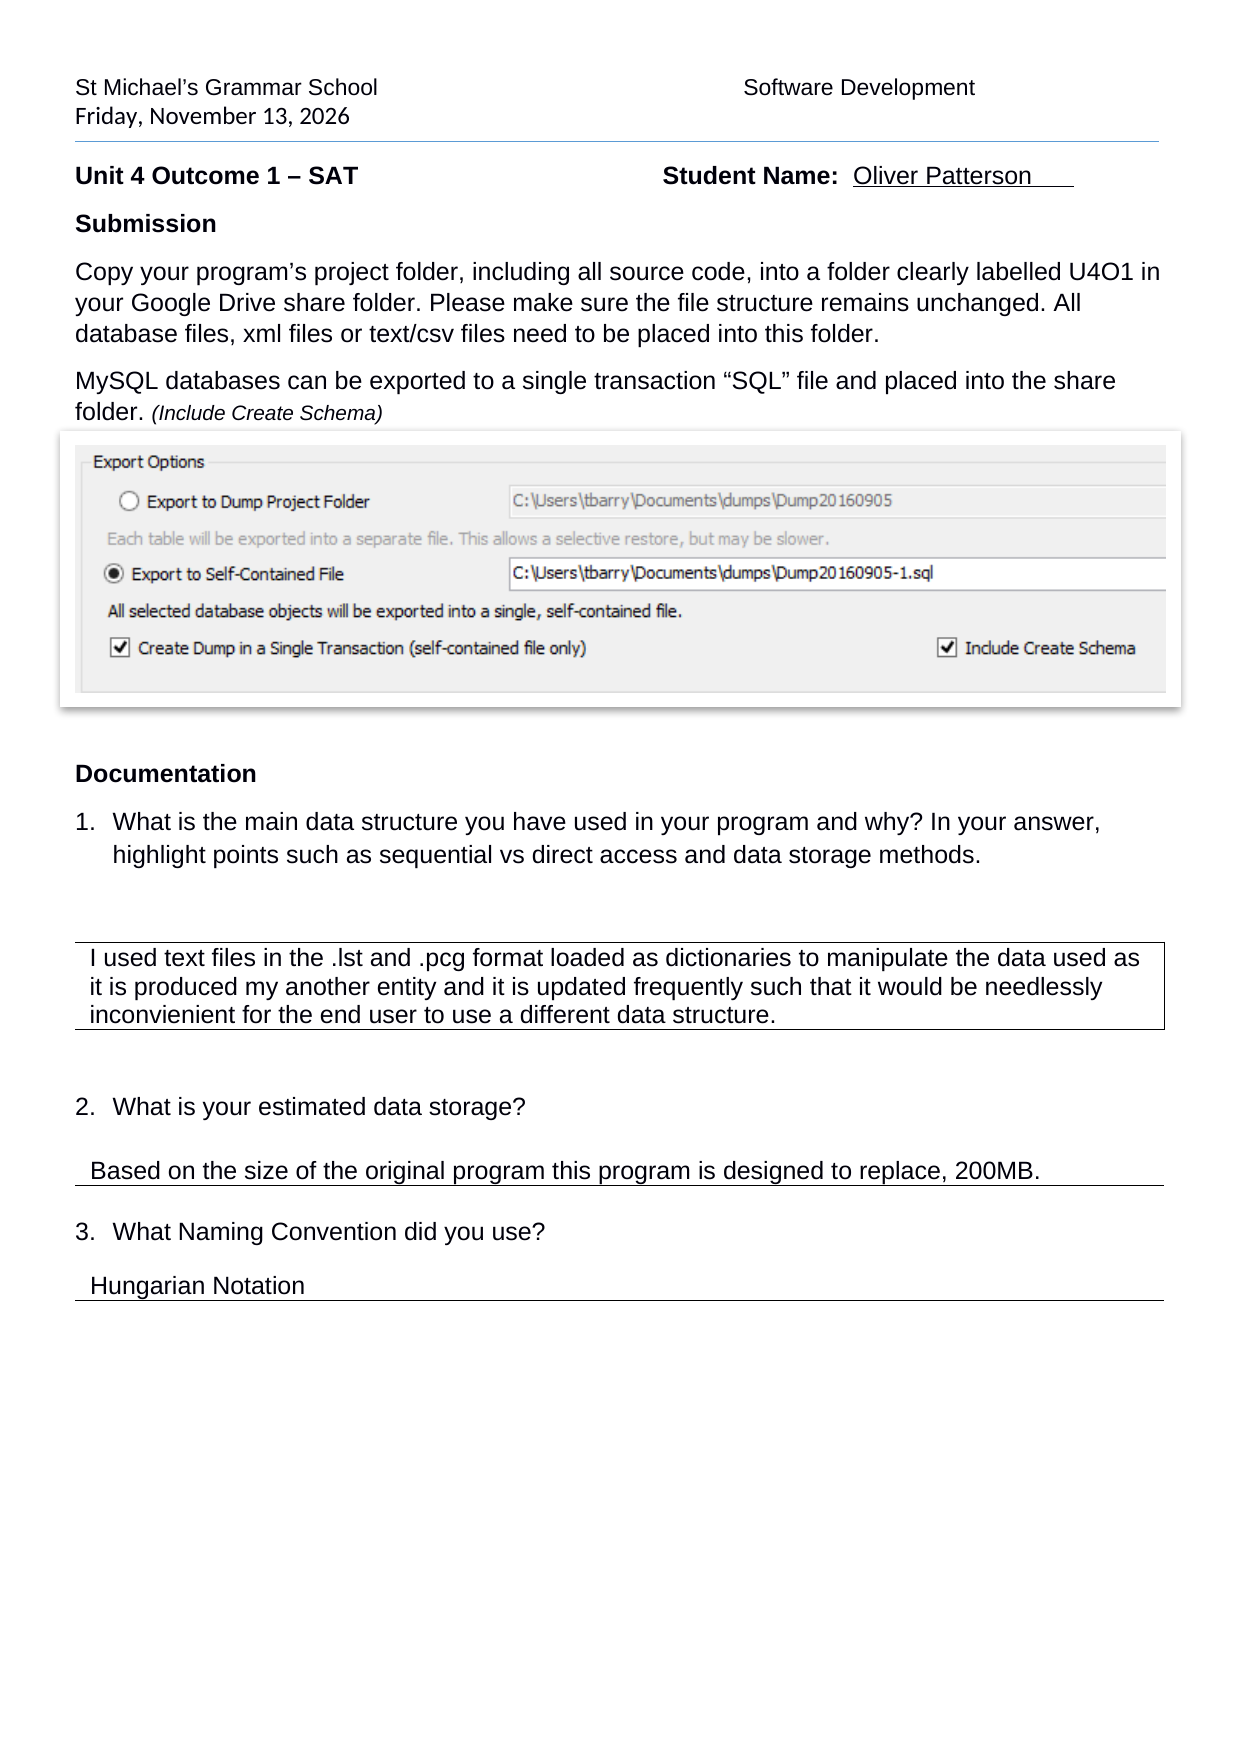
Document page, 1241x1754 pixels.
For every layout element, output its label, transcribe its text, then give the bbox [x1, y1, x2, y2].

text MySQL databases can be exported to a single transaction “SQL” file and placed into the share folder. (Include Create Schema) [75, 366, 1165, 426]
text Submission [75, 209, 1165, 238]
list What is the main data structure you have used in your program and why? In your answer, highlight points such as sequential vs direct access and data storage methods. [75, 807, 1165, 869]
text Documentation [75, 759, 1165, 788]
list What is your estimated data storage? [75, 1092, 1165, 1121]
text Copy your program’s project folder, including all source code, into a folder clearly labelled U4O1 in your Google Drive share folder. Please make sure the file structure remains unchanged. All database files, xml files or text/csv files need to be placed into this folder. [75, 257, 1165, 347]
picture [75, 445, 1166, 693]
table_header Based on the size of the original program this program is designed to replace, 200MB. [75, 1156, 1164, 1185]
table_header I used text files in the .lst and .pcg format loaded as dictionaries to manipulate the data used as it is produced my another entity and it is updated frequently such that it would be needlessly inconvienient for the end user to use a different data structure. [75, 943, 1164, 1029]
list What Naming Convention did you use? [75, 1217, 1165, 1246]
text Unit 4 Outcome 1 – SAT Student Name: Oliver Patterson [75, 161, 1165, 190]
table_header Hungarian Notation [75, 1271, 1164, 1299]
